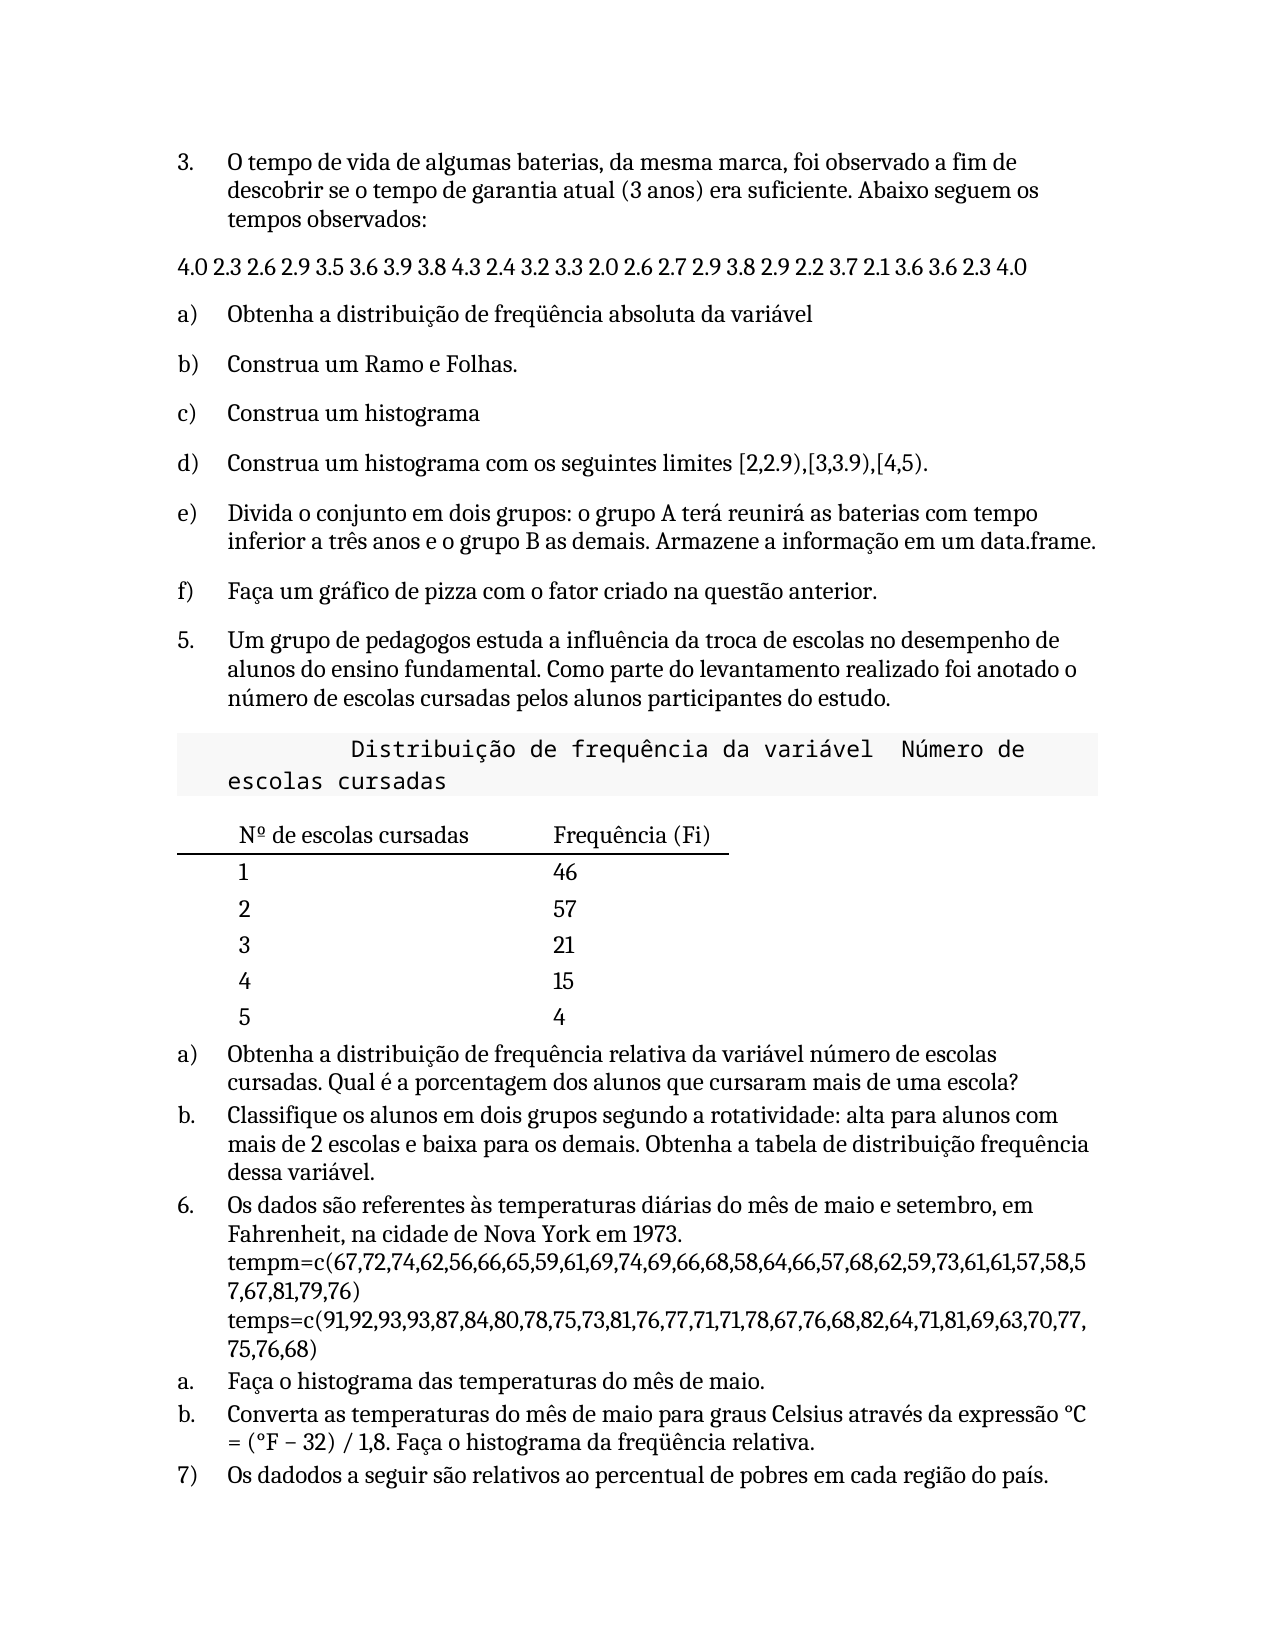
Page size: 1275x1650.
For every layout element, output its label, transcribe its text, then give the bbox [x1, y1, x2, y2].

list Construa um histograma [177, 399, 1098, 428]
list Converta as temperaturas do mês de maio para graus Celsius através da expressão °C = (°F − 32) / 1,8. Faça o histograma da freqüência relativa. [177, 1399, 1098, 1457]
table_cell 2 [177, 891, 492, 927]
list Distribuição de frequência da variável Número de escolas cursadas [177, 733, 1098, 796]
table_header Frequência (Fi) [492, 817, 729, 853]
list Os dados são referentes às temperaturas diárias do mês de maio e setembro, em Fahrenheit, na cidade de Nova York em 1973. tempm=c(67,72,74,62,56,66,65,59,61,69,74,69,66,68,58,64,66,57,68,62,59,73,61,61,57,58,57,67,81,79,76) temps=c(91,92,93,93,87,84,80,78,75,73,81,76,77,71,71,78,67,76,68,82,64,71,81,69,63,70,77,75,76,68) [177, 1191, 1098, 1363]
table_cell 1 [177, 855, 492, 891]
table_cell 4 [492, 1000, 729, 1036]
table_cell 46 [492, 855, 729, 891]
text 4.0 2.3 2.6 2.9 3.5 3.6 3.9 3.8 4.3 2.4 3.2 3.3 2.0 2.6 2.7 2.9 3.8 2.9 2.2 3.7 2.1 3.6 3.6 2.3 4.0 [177, 253, 1098, 281]
table_cell 3 [177, 927, 492, 963]
list Os dadodos a seguir são relativos ao percentual de pobres em cada região do país. [177, 1461, 1098, 1489]
table_header Nº de escolas cursadas [177, 817, 492, 853]
list Obtenha a distribuição de frequência relativa da variável número de escolas cursadas. Qual é a porcentagem dos alunos que cursaram mais de uma escola? [177, 1039, 1098, 1097]
table_cell 15 [492, 963, 729, 999]
list Faça o histograma das temperaturas do mês de maio. [177, 1367, 1098, 1396]
list Obtenha a distribuição de freqüência absoluta da variável [177, 300, 1098, 329]
table_cell 21 [492, 927, 729, 963]
list Classifique os alunos em dois grupos segundo a rotatividade: alta para alunos com mais de 2 escolas e baixa para os demais. Obtenha a tabela de distribuição frequência dessa variável. [177, 1101, 1098, 1187]
table_cell 5 [177, 1000, 492, 1036]
list Faça um gráfico de pizza com o fator criado na questão anterior. [177, 577, 1098, 606]
list Um grupo de pedagogos estuda a influência da troca de escolas no desempenho de alunos do ensino fundamental. Como parte do levantamento realizado foi anotado o número de escolas cursadas pelos alunos participantes do estudo. [177, 626, 1098, 713]
table_cell 4 [177, 963, 492, 999]
list Divida o conjunto em dois grupos: o grupo A terá reunirá as baterias com tempo inferior a três anos e o grupo B as demais. Armazene a informação em um data.frame. [177, 498, 1098, 556]
list Construa um histograma com os seguintes limites [2,2.9),[3,3.9),[4,5). [177, 449, 1098, 478]
list O tempo de vida de algumas baterias, da mesma marca, foi observado a fim de descobrir se o tempo de garantia atual (3 anos) era suficiente. Abaixo seguem os tempos observados: [177, 148, 1098, 234]
list Construa um Ramo e Folhas. [177, 350, 1098, 378]
table_cell 57 [492, 891, 729, 927]
